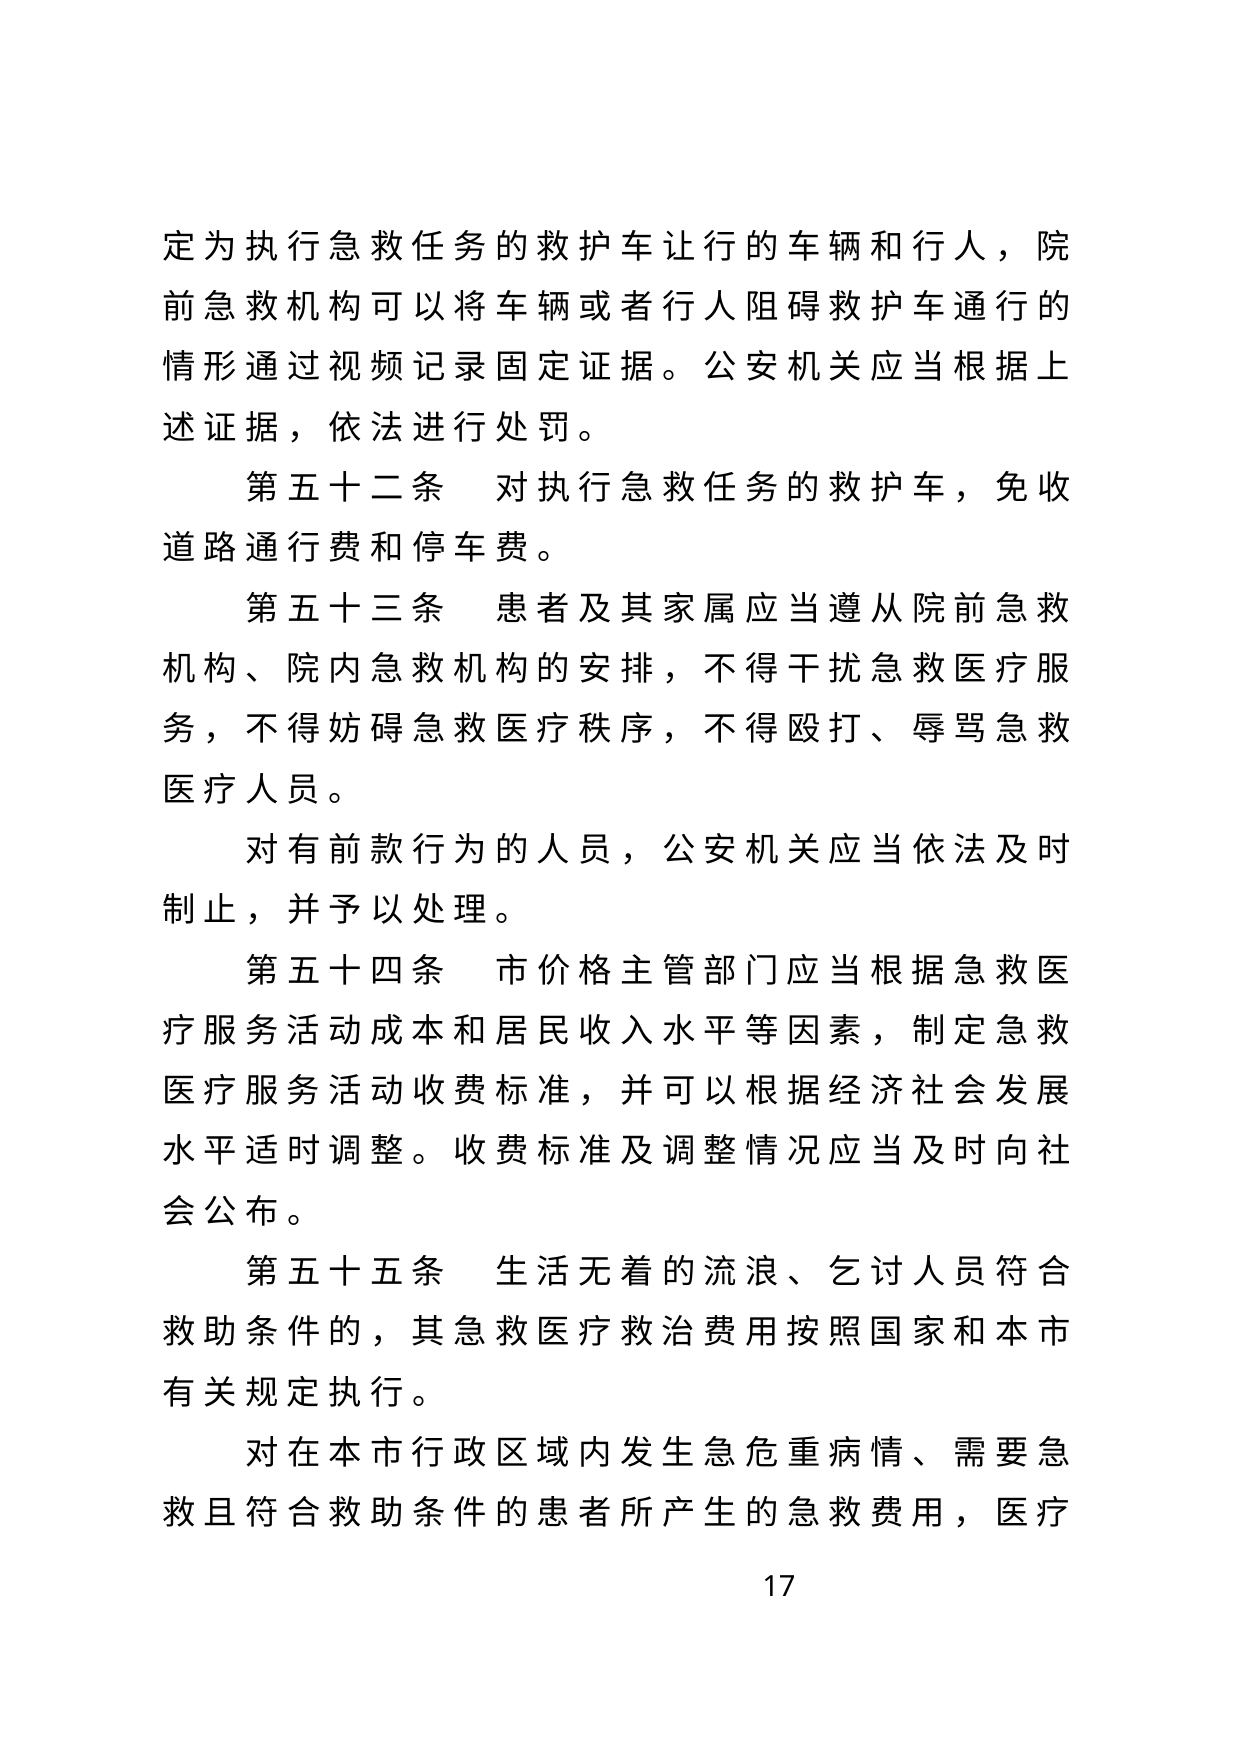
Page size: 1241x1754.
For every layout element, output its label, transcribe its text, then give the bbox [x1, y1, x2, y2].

text 第五十三条 患者及其家属应当遵从院前急救机构、院内急救机构的安排，不得干扰急救医疗服务，不得妨碍急救医疗秩序，不得殴打、辱骂急救医疗人员。 [162, 575, 1078, 817]
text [162, 213, 1078, 455]
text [162, 1420, 1078, 1540]
text 第五十四条 市价格主管部门应当根据急救医疗服务活动成本和居民收入水平等因素，制定急救医疗服务活动收费标准，并可以根据经济社会发展水平适时调整。收费标准及调整情况应当及时向社会公布。 [162, 937, 1078, 1239]
text 对有前款行为的人员，公安机关应当依法及时制止，并予以处理。 [162, 817, 1078, 937]
text 第五十二条 对执行急救任务的救护车，免收道路通行费和停车费。 [162, 455, 1078, 575]
text 第五十五条 生活无着的流浪、乞讨人员符合救助条件的，其急救医疗救治费用按照国家和本市有关规定执行。 [162, 1239, 1078, 1420]
